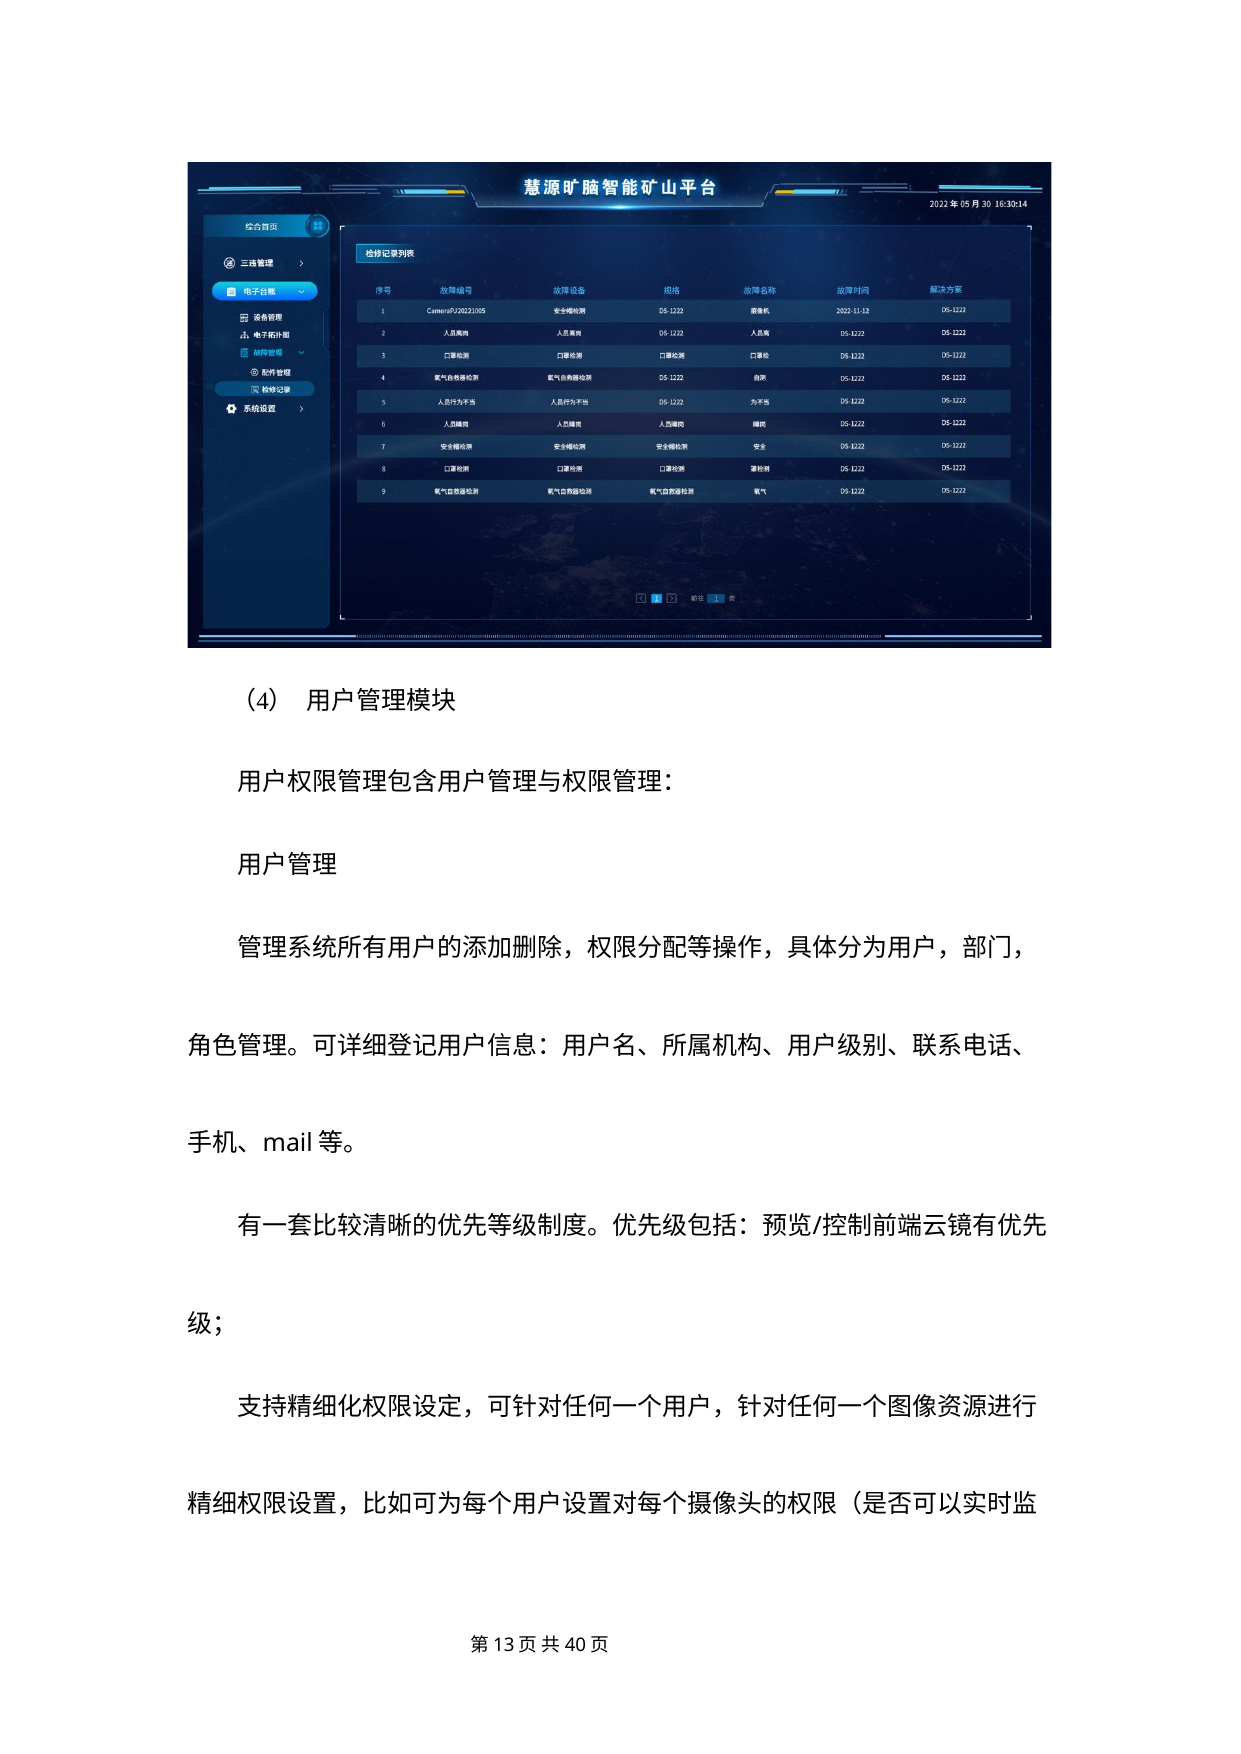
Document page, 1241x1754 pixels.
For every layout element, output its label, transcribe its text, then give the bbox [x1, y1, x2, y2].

list 用户管理模块 [231, 666, 1053, 731]
text 有一套比较清晰的优先等级制度。优先级包括：预览/控制前端云镜有优先级； [187, 1191, 1053, 1354]
text 用户权限管理包含用户管理与权限管理： [187, 747, 1053, 812]
text 用户管理 [187, 830, 1053, 895]
picture [187, 162, 1052, 648]
text 管理系统所有用户的添加删除，权限分配等操作，具体分为用户，部门，角色管理。可详细登记用户信息：用户名、所属机构、用户级别、联系电话、手机、mail等。 [187, 913, 1053, 1173]
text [187, 1372, 1053, 1534]
